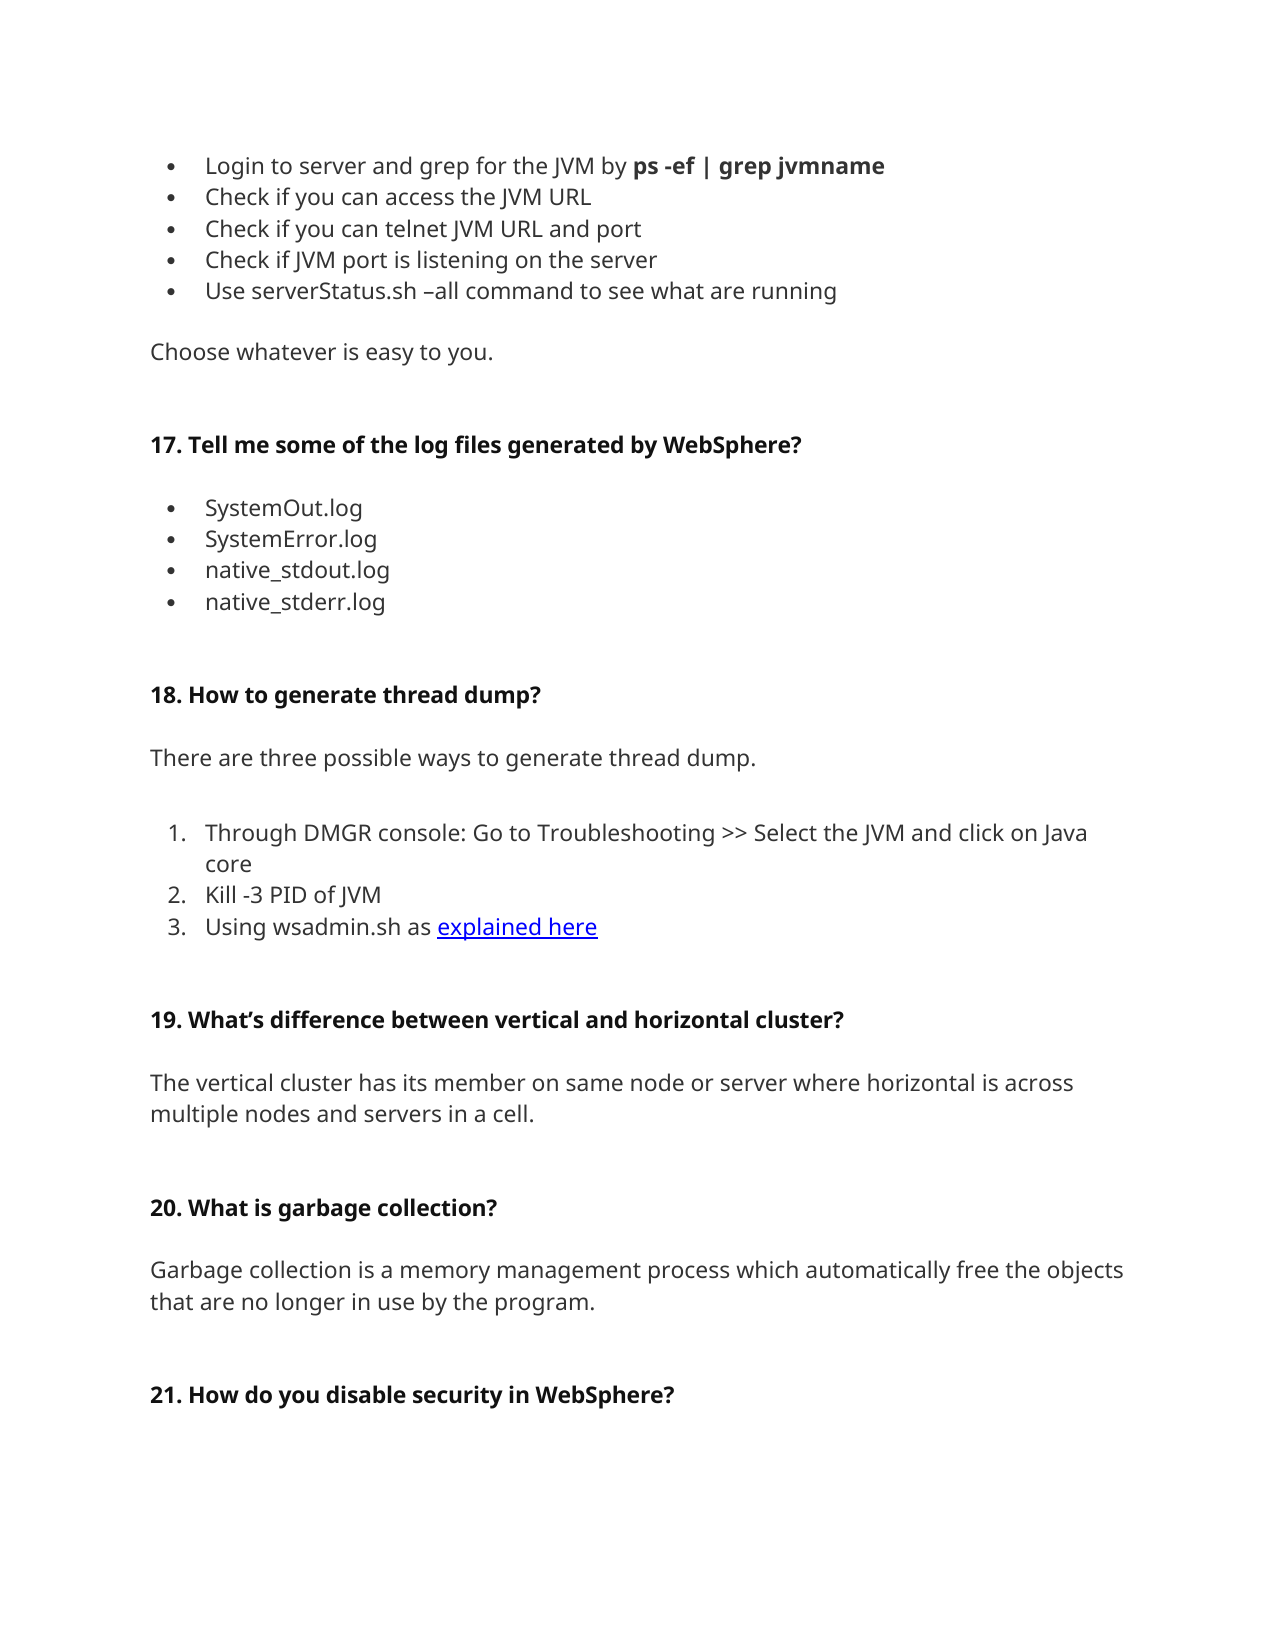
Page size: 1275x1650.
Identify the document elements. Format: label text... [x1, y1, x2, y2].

text 19. What’s difference between vertical and horizontal cluster? [150, 1004, 1125, 1035]
list SystemOut.log [167, 492, 1125, 523]
text 21. How do you disable security in WebSphere? [150, 1379, 1125, 1410]
list Login to server and grep for the JVM by ps -ef | grep jvmname [167, 150, 1125, 181]
list Through DMGR console: Go to Troubleshooting >> Select the JVM and click on Java core [167, 817, 1125, 879]
list Check if JVM port is listening on the server [167, 244, 1125, 275]
text The vertical cluster has its member on same node or server where horizontal is across multiple nodes and servers in a cell. [150, 1067, 1125, 1129]
list Check if you can access the JVM URL [167, 181, 1125, 212]
list native_stderr.log [167, 585, 1125, 617]
list native_stdout.log [167, 554, 1125, 585]
text Garbage collection is a memory management process which automatically free the objects that are no longer in use by the program. [150, 1254, 1125, 1317]
text 17. Tell me some of the log files generated by WebSphere? [150, 429, 1125, 460]
list Kill -3 PID of JVM [167, 879, 1125, 910]
list SystemError.log [167, 523, 1125, 554]
text Choose whatever is easy to you. [150, 335, 1125, 367]
list Use serverStatus.sh –all command to see what are running [167, 275, 1125, 306]
text 20. What is garbage collection? [150, 1192, 1125, 1223]
list Check if you can telnet JVM URL and port [167, 212, 1125, 244]
text There are three possible ways to generate thread dump. [150, 742, 1125, 773]
text 18. How to generate thread dump? [150, 679, 1125, 710]
list Using wsadmin.sh as explained here [167, 910, 1125, 942]
